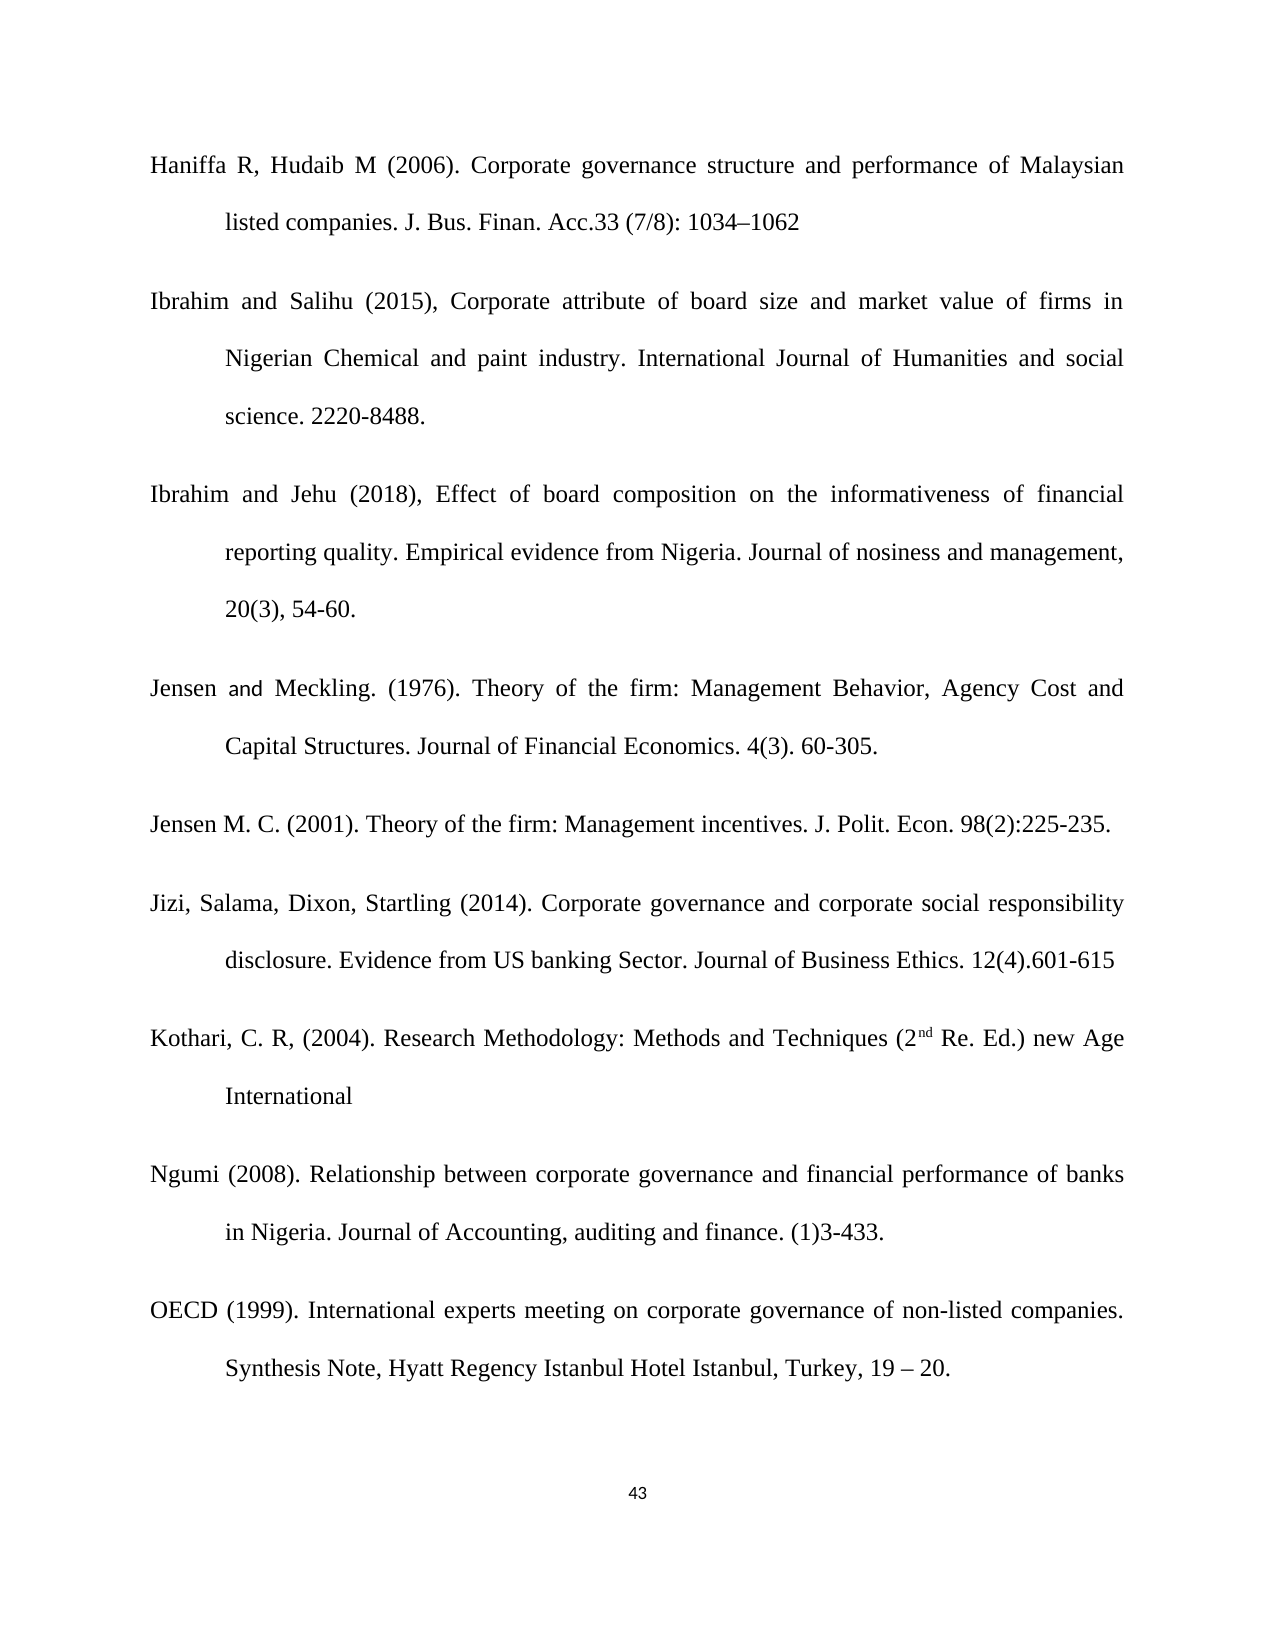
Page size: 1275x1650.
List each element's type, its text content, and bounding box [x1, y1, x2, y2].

text Ngumi (2008). Relationship between corporate governance and financial performance of banks in Nigeria. Journal of Accounting, auditing and finance. (1)3-433. [150, 1159, 1125, 1246]
text Jizi, Salama, Dixon, Startling (2014). Corporate governance and corporate social responsibility disclosure. Evidence from US banking Sector. Journal of Business Ethics. 12(4).601-615 [150, 888, 1125, 974]
text Ibrahim and Salihu (2015), Corporate attribute of board size and market value of firms in Nigerian Chemical and paint industry. International Journal of Humanities and social science. 2220-8488. [150, 286, 1125, 429]
text Jensen M. C. (2001). Theory of the firm: Management incentives. J. Polit. Econ. 98(2):225-235. [150, 809, 1125, 838]
text Kothari, C. R, (2004). Research Methodology: Methods and Techniques (2nd Re. Ed.) new Age International [150, 1023, 1125, 1110]
text Haniffa R, Hudaib M (2006). Corporate governance structure and performance of Malaysian listed companies. J. Bus. Finan. Acc.33 (7/8): 1034–1062 [150, 150, 1125, 236]
text Ibrahim and Jehu (2018), Effect of board composition on the informativeness of financial reporting quality. Empirical evidence from Nigeria. Journal of nosiness and management, 20(3), 54-60. [150, 479, 1125, 623]
text Jensen and Meckling. (1976). Theory of the firm: Management Behavior, Agency Cost and Capital Structures. Journal of Financial Economics. 4(3). 60-305. [150, 673, 1125, 760]
text OECD (1999). International experts meeting on corporate governance of non-listed companies. Synthesis Note, Hyatt Regency Istanbul Hotel Istanbul, Turkey, 19 – 20. [150, 1295, 1125, 1381]
